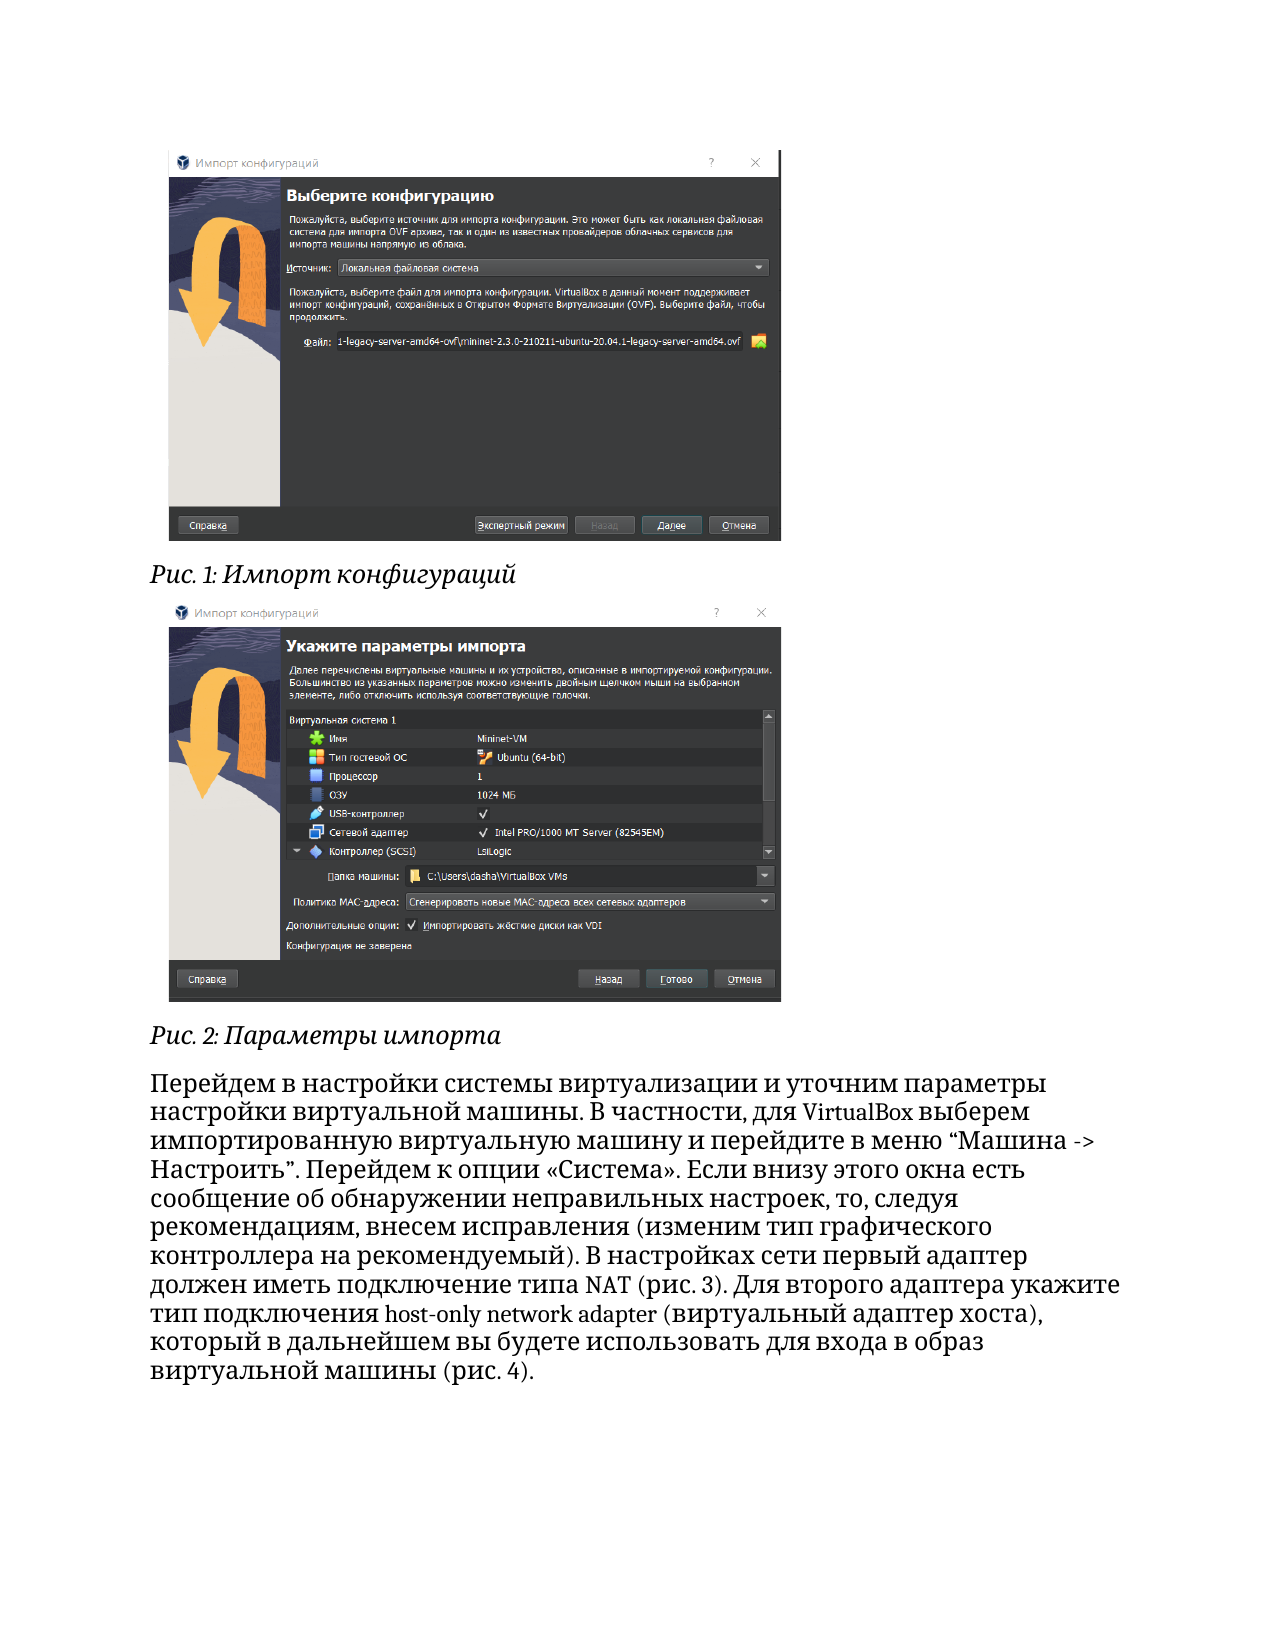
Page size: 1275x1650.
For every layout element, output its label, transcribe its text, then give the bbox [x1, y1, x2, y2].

text Рис. 2: Параметры импорта [150, 1022, 1125, 1051]
text Рис. 1: Импорт конфигураций [150, 561, 1125, 590]
picture [168, 150, 782, 541]
text Перейдем в настройки системы виртуализации и уточним параметры настройки виртуальной машины. В частности, для VirtualBox выберем импортированную виртуальную машину и перейдите в меню “Машина -> Настроить”. Перейдем к опции «Система». Если внизу этого окна есть сообщение об обнаружении неправильных настроек, то, следуя рекомендациям, внесем исправления (изменим тип графического контроллера на рекомендуемый). В настройках сети первый адаптер должен иметь подключение типа NAT (рис. 3). Для второго адаптера укажите тип подключения host-only network adapter (виртуальный адаптер хоста), который в дальнейшем вы будете использовать для входа в образ виртуальной машины (рис. 4). [150, 1069, 1125, 1386]
picture [168, 602, 782, 1002]
